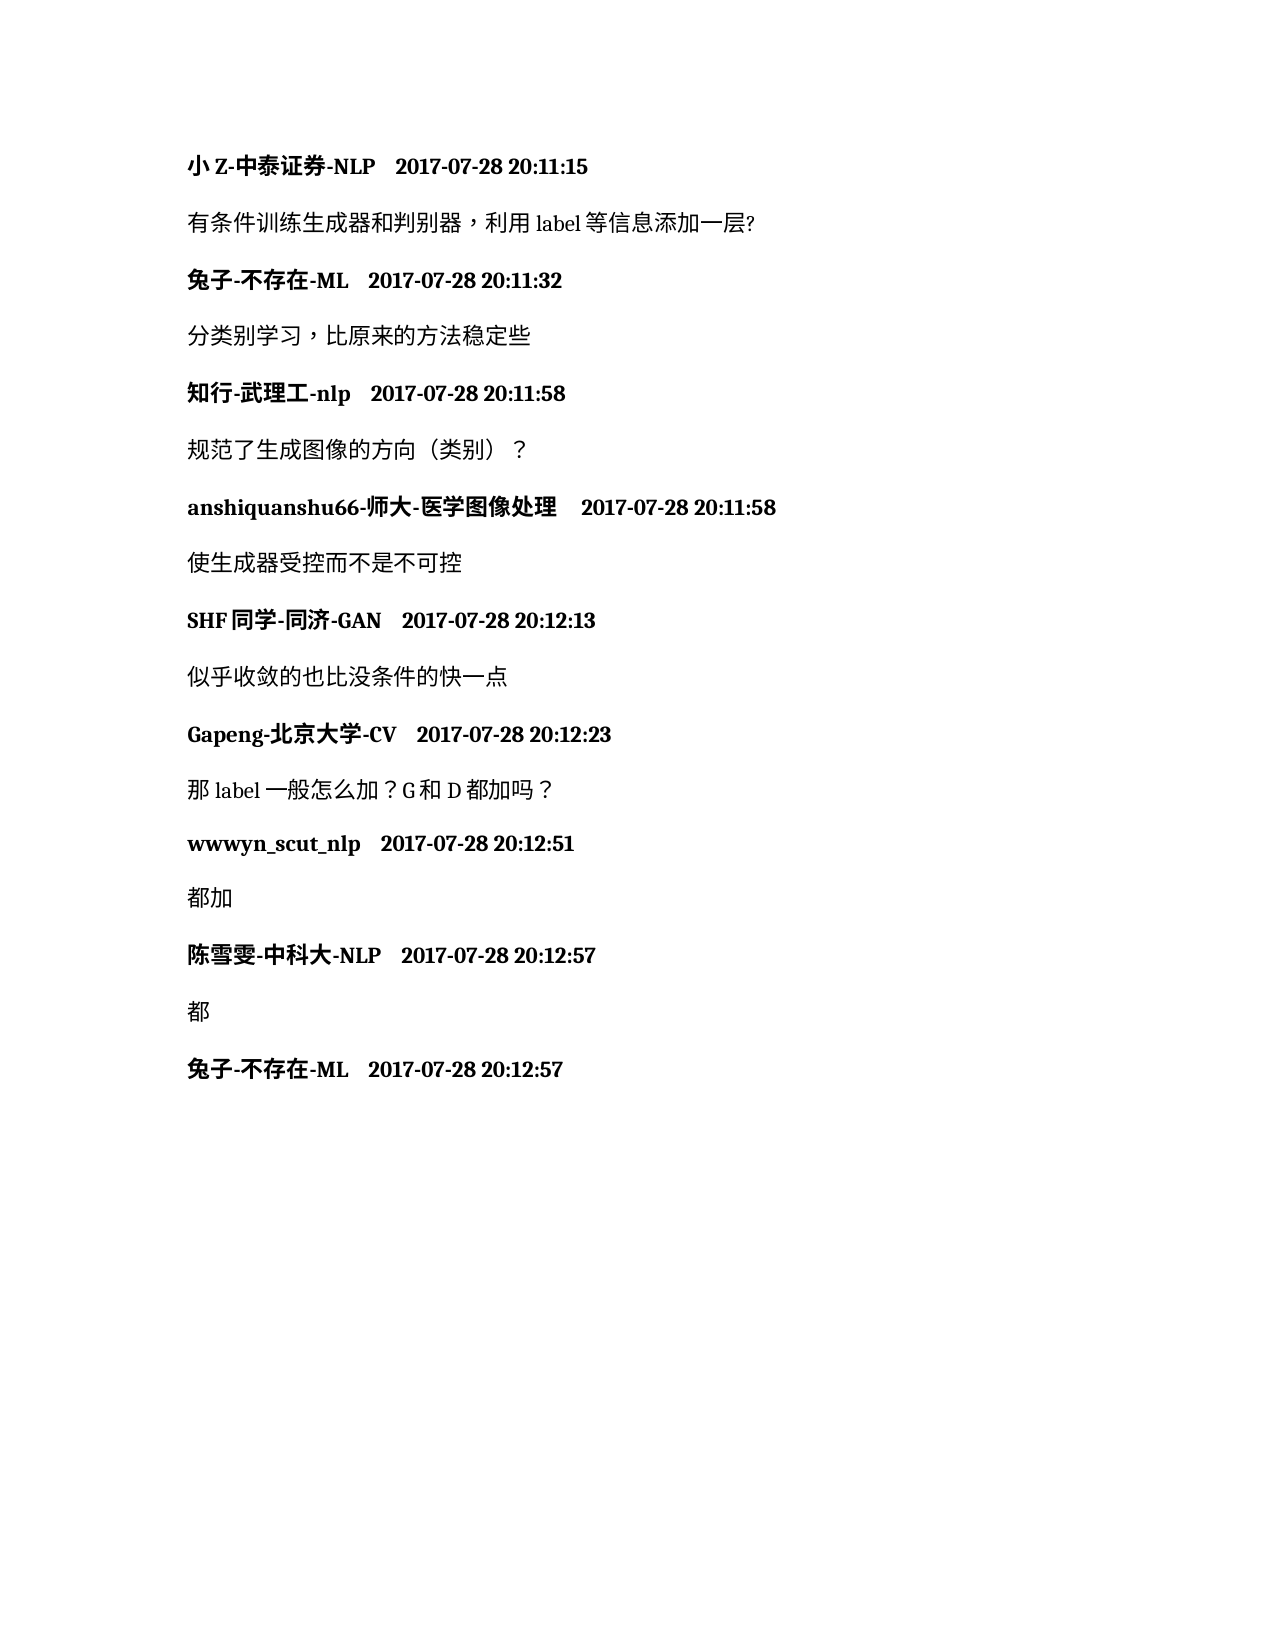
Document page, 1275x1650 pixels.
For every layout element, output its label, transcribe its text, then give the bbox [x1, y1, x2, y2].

text 规范了生成图像的方向（类别）？ [187, 434, 1087, 465]
text 兔子-不存在-ML 2017-07-28 20:12:57 [187, 1053, 1087, 1084]
text anshiquanshu66-师大-医学图像处理 2017-07-28 20:11:58 [187, 491, 1087, 522]
text 小Z-中泰证券-NLP 2017-07-28 20:11:15 [187, 150, 1087, 181]
text 似乎收敛的也比没条件的快一点 [187, 661, 1087, 692]
text 使生成器受控而不是不可控 [187, 547, 1087, 579]
text 有条件训练生成器和判别器，利用label等信息添加一层? [187, 207, 1087, 238]
text SHF同学-同济-GAN 2017-07-28 20:12:13 [187, 604, 1087, 635]
text 陈雪雯-中科大-NLP 2017-07-28 20:12:57 [187, 939, 1087, 970]
text wwwyn_scut_nlp 2017-07-28 20:12:51 [187, 831, 1087, 858]
text 那label一般怎么加？G和D都加吗？ [187, 774, 1087, 806]
text 知行-武理工-nlp 2017-07-28 20:11:58 [187, 377, 1087, 408]
text 都 [187, 996, 1087, 1027]
text 分类别学习，比原来的方法稳定些 [187, 320, 1087, 352]
text Gapeng-北京大学-CV 2017-07-28 20:12:23 [187, 718, 1087, 749]
text 兔子-不存在-ML 2017-07-28 20:11:32 [187, 263, 1087, 295]
text 都加 [187, 882, 1087, 913]
